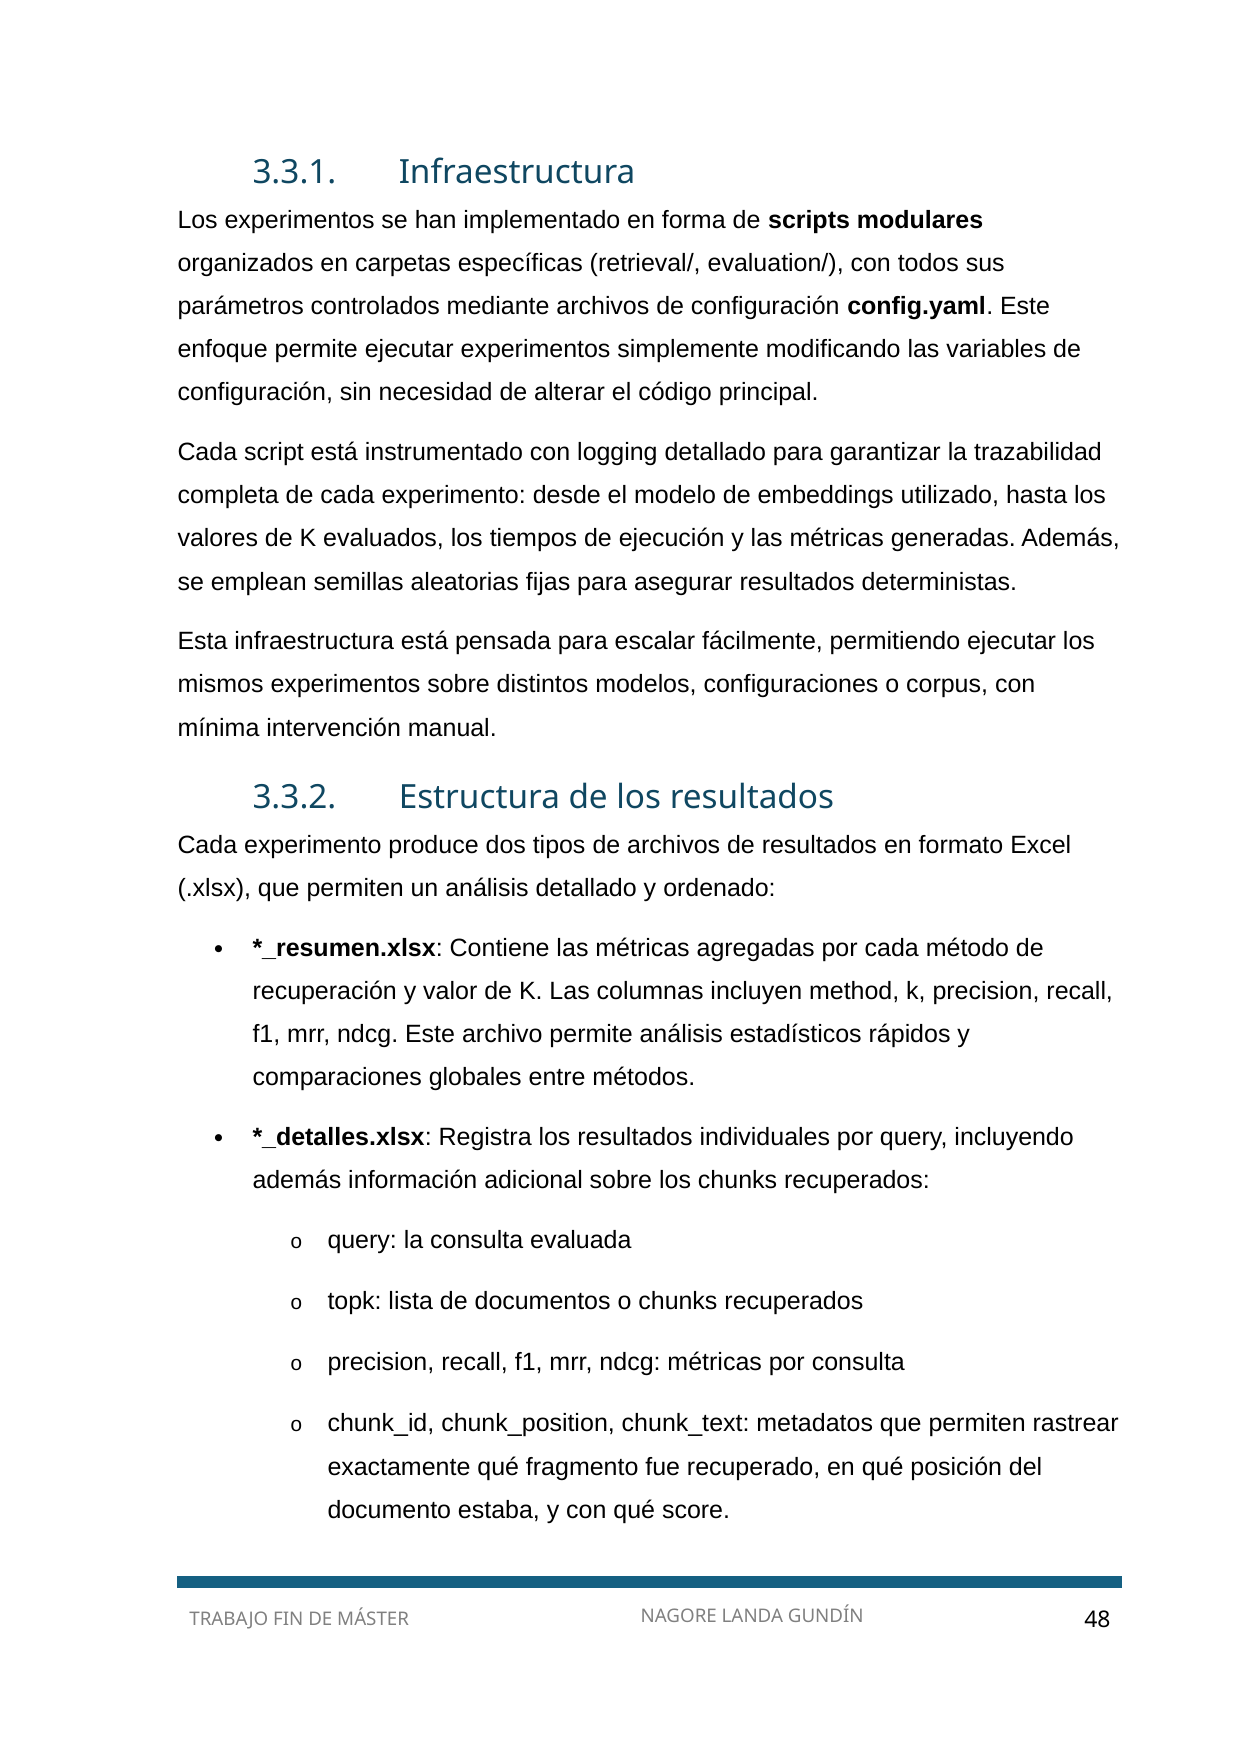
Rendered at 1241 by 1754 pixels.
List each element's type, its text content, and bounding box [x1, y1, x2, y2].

text Cada script está instrumentado con logging detallado para garantizar la trazabilidad completa de cada experimento: desde el modelo de embeddings utilizado, hasta los valores de K evaluados, los tiempos de ejecución y las métricas generadas. Además, se emplean semillas aleatorias fijas para asegurar resultados deterministas. [177, 437, 1122, 595]
list query: la consulta evaluada [290, 1225, 1122, 1254]
text Esta infraestructura está pensada para escalar fácilmente, permitiendo ejecutar los mismos experimentos sobre distintos modelos, configuraciones o corpus, con mínima intervención manual. [177, 626, 1122, 741]
list topk: lista de documentos o chunks recuperados [290, 1286, 1122, 1316]
list precision, recall, f1, mrr, ndcg: métricas por consulta [290, 1347, 1122, 1377]
list chunk_id, chunk_position, chunk_text: metadatos que permiten rastrear exactamente qué fragmento fue recuperado, en qué posición del documento estaba, y con qué score. [290, 1408, 1122, 1524]
text Cada experimento produce dos tipos de archivos de resultados en formato Excel (.xlsx), que permiten un análisis detallado y ordenado: [177, 830, 1122, 902]
subtitle Infraestructura [252, 148, 1122, 193]
subtitle Estructura de los resultados [252, 772, 1122, 818]
list *_detalles.xlsx: Registra los resultados individuales por query, incluyendo además información adicional sobre los chunks recuperados: [215, 1122, 1122, 1194]
list *_resumen.xlsx: Contiene las métricas agregadas por cada método de recuperación y valor de K. Las columnas incluyen method, k, precision, recall, f1, mrr, ndcg. Este archivo permite análisis estadísticos rápidos y comparaciones globales entre métodos. [215, 933, 1122, 1091]
text Los experimentos se han implementado en forma de scripts modulares organizados en carpetas específicas (retrieval/, evaluation/), con todos sus parámetros controlados mediante archivos de configuración config.yaml. Este enfoque permite ejecutar experimentos simplemente modificando las variables de configuración, sin necesidad de alterar el código principal. [177, 205, 1122, 406]
